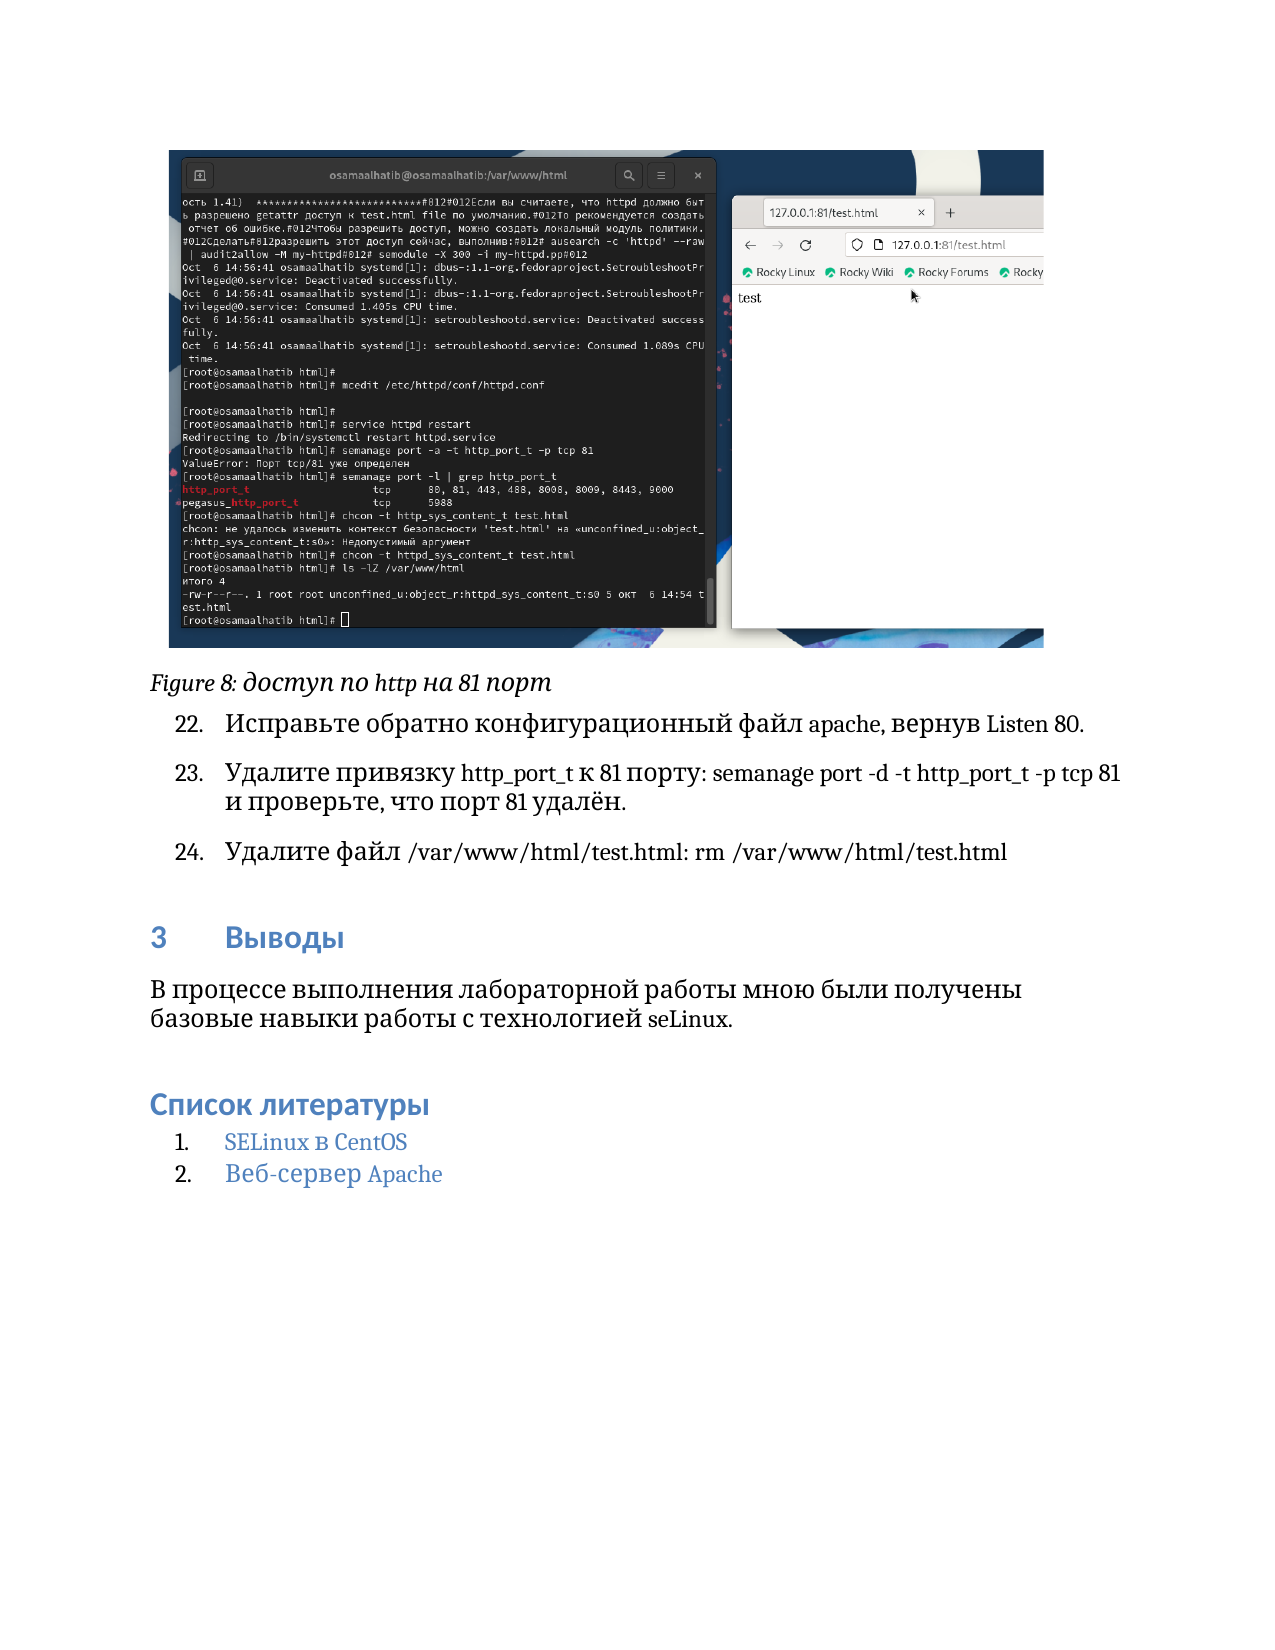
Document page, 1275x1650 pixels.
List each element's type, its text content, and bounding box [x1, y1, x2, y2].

list Веб-сервер Apache [175, 1160, 1125, 1189]
list Исправьте обратно конфигурационный файл apache, вернув Listen 80. [175, 710, 1125, 738]
list Удалите файл /var/www/html/test.html: rm /var/www/html/test.html [175, 838, 1125, 866]
subtitle Список литературы [150, 1083, 1125, 1124]
subtitle 3 Выводы [150, 916, 1125, 957]
text В процессе выполнения лабораторной работы мною были получены базовые навыки работы с технологией seLinux. [150, 976, 1125, 1033]
picture [168, 150, 1044, 648]
text Figure 8: доступ по http на 81 порт [150, 668, 1125, 697]
list SELinux в CentOS [175, 1128, 1125, 1157]
list Удалите привязку http_port_t к 81 порту: semanage port -d -t http_port_t -p tcp 81 и проверьте, что порт 81 удалён. [175, 759, 1125, 817]
